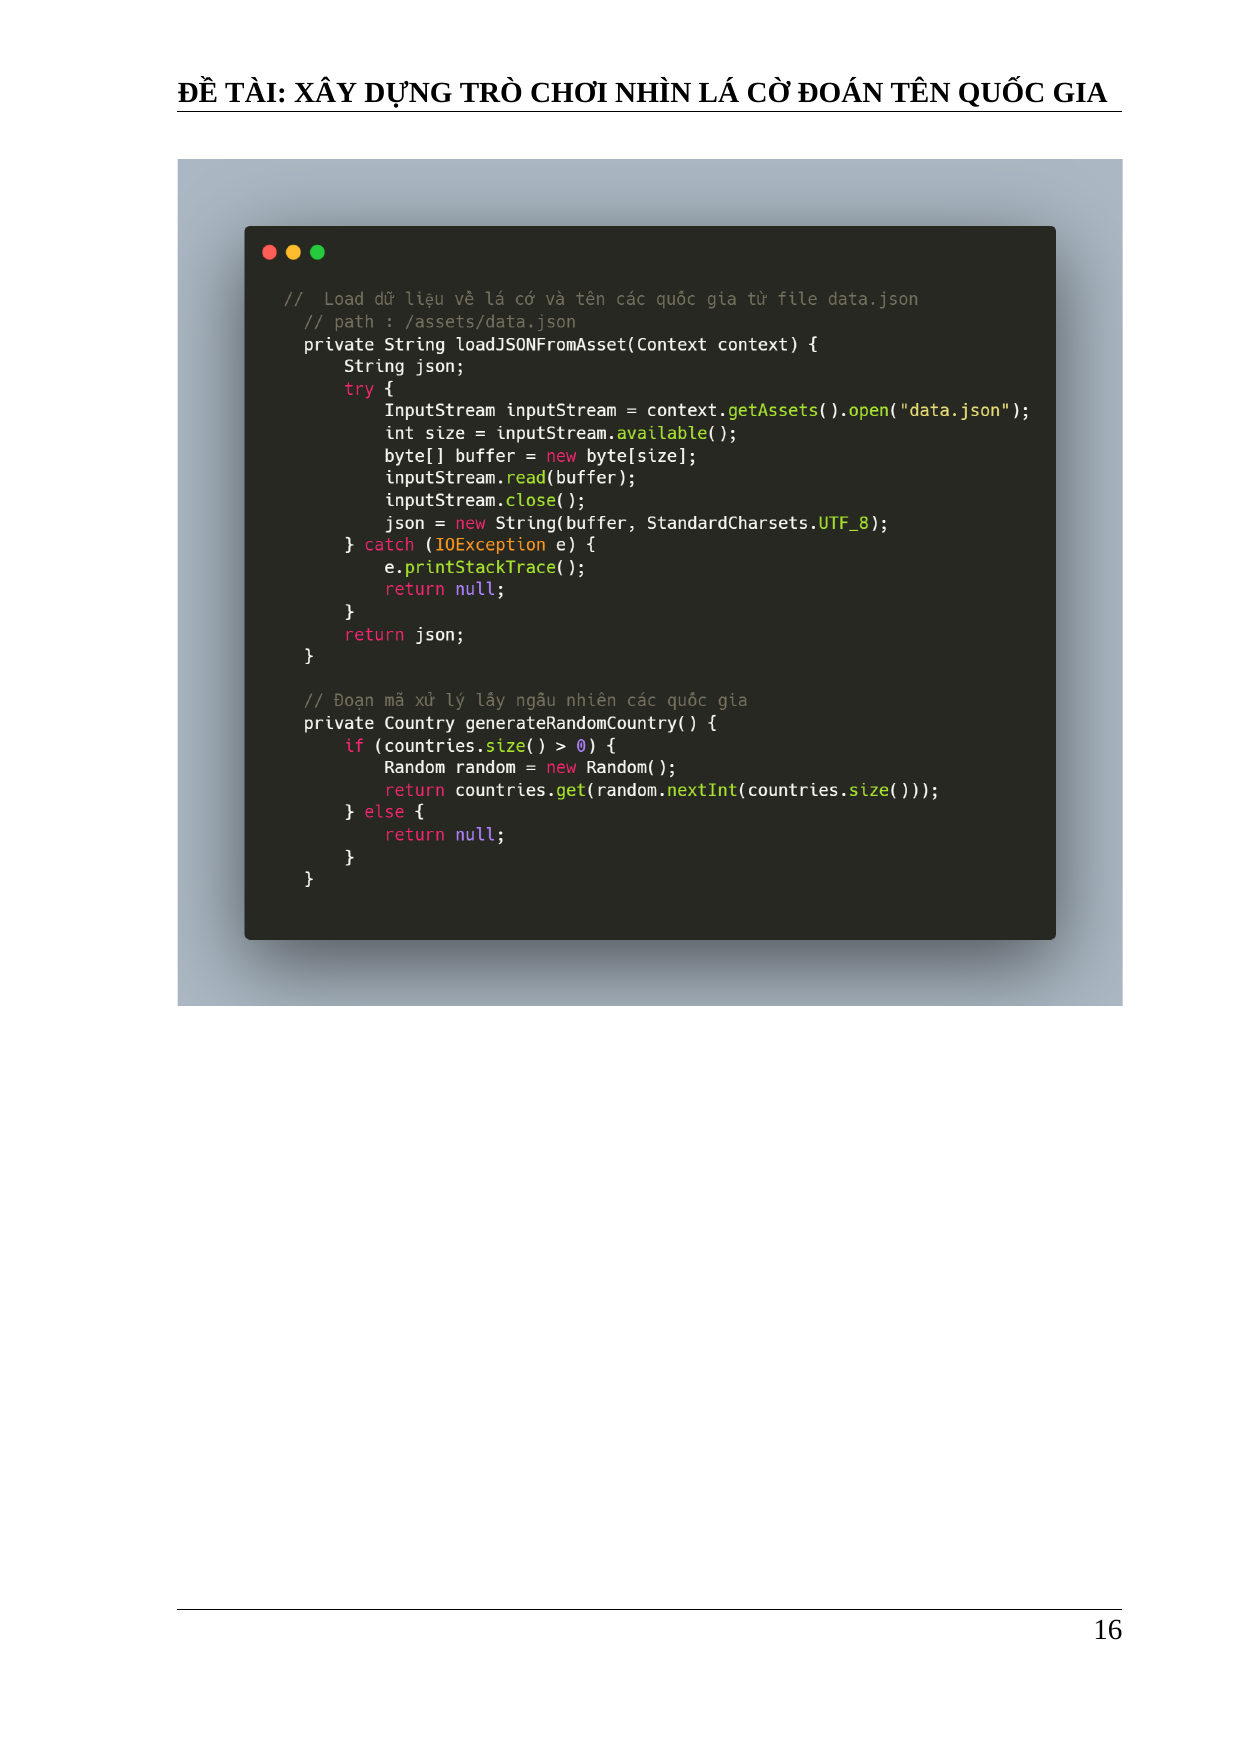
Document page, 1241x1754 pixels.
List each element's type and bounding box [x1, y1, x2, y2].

picture [177, 159, 1123, 1006]
